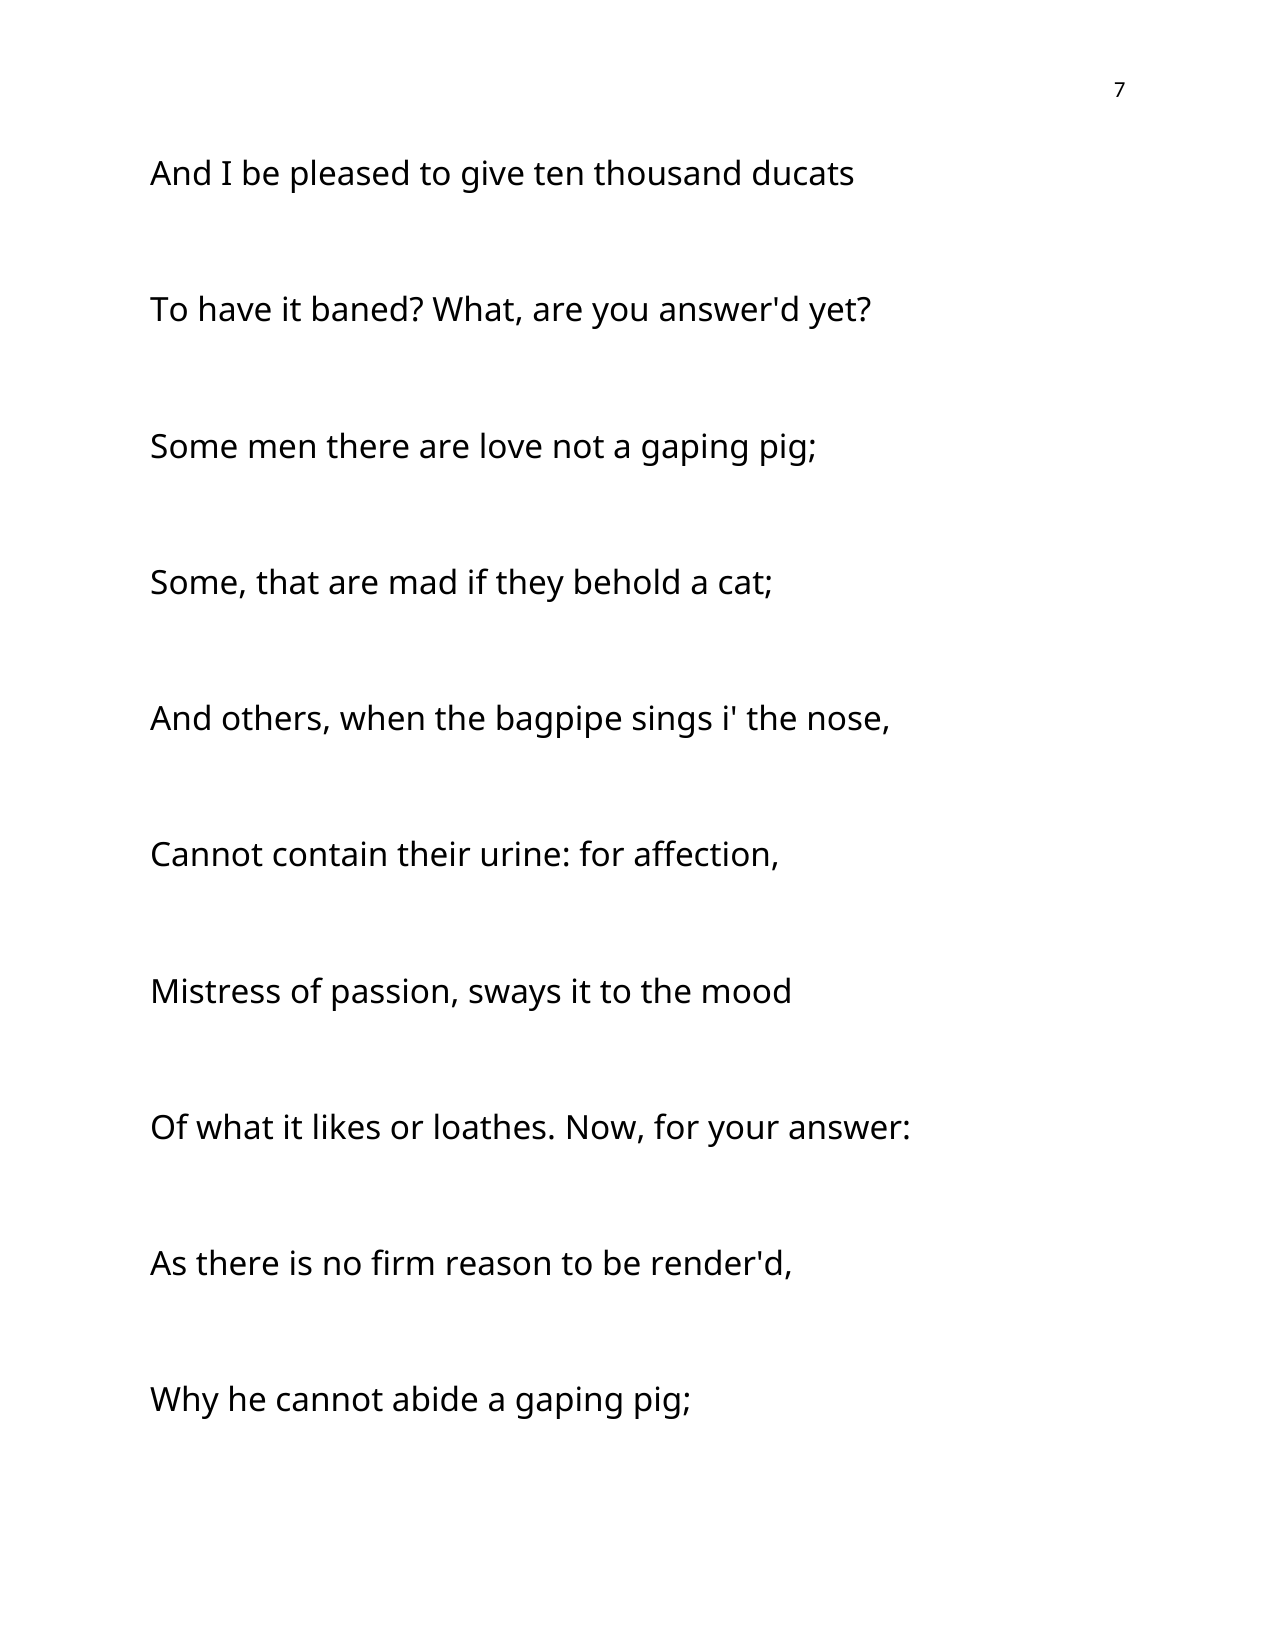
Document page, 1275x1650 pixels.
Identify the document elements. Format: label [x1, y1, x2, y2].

text [150, 150, 1125, 1422]
